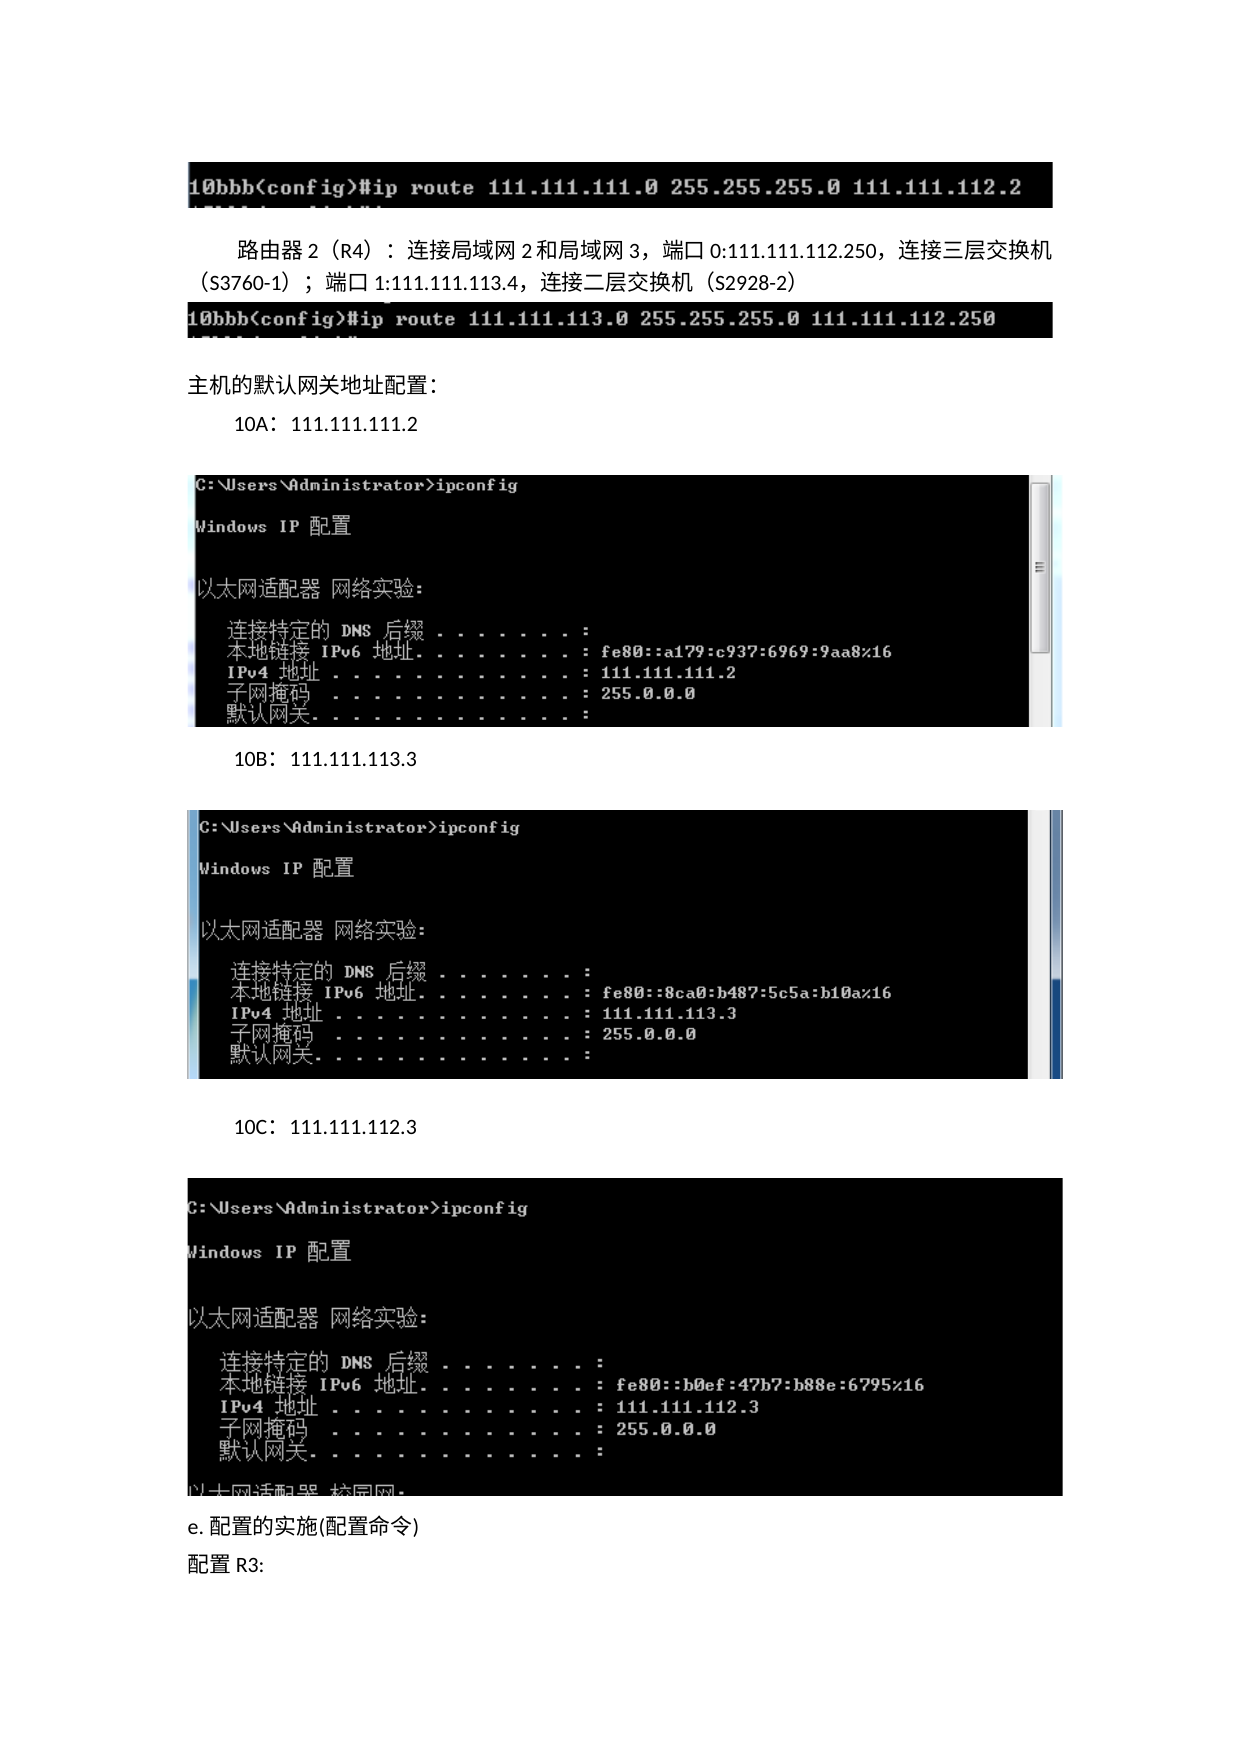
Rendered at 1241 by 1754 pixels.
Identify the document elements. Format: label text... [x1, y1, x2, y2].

text 配置R3: [187, 1547, 1053, 1579]
list 10C：111.111.112.3 [187, 1108, 1053, 1141]
text 路由器2（R4）：连接局域网2和局域网3，端口0:111.111.112.250，连接三层交换机（S3760-1）；端口1:111.111.113.4，连接二层交换机（S2928-2） [187, 232, 1053, 297]
list 10B：111.111.113.3 [187, 741, 1053, 773]
picture [187, 162, 1053, 208]
text 主机的默认网关地址配置： [187, 338, 1053, 400]
picture [187, 302, 1053, 338]
picture [187, 1178, 1063, 1496]
picture [187, 810, 1063, 1079]
picture [187, 475, 1063, 727]
list 10A：111.111.111.2 [187, 405, 1053, 438]
text e. 配置的实施(配置命令) [187, 1509, 1053, 1541]
